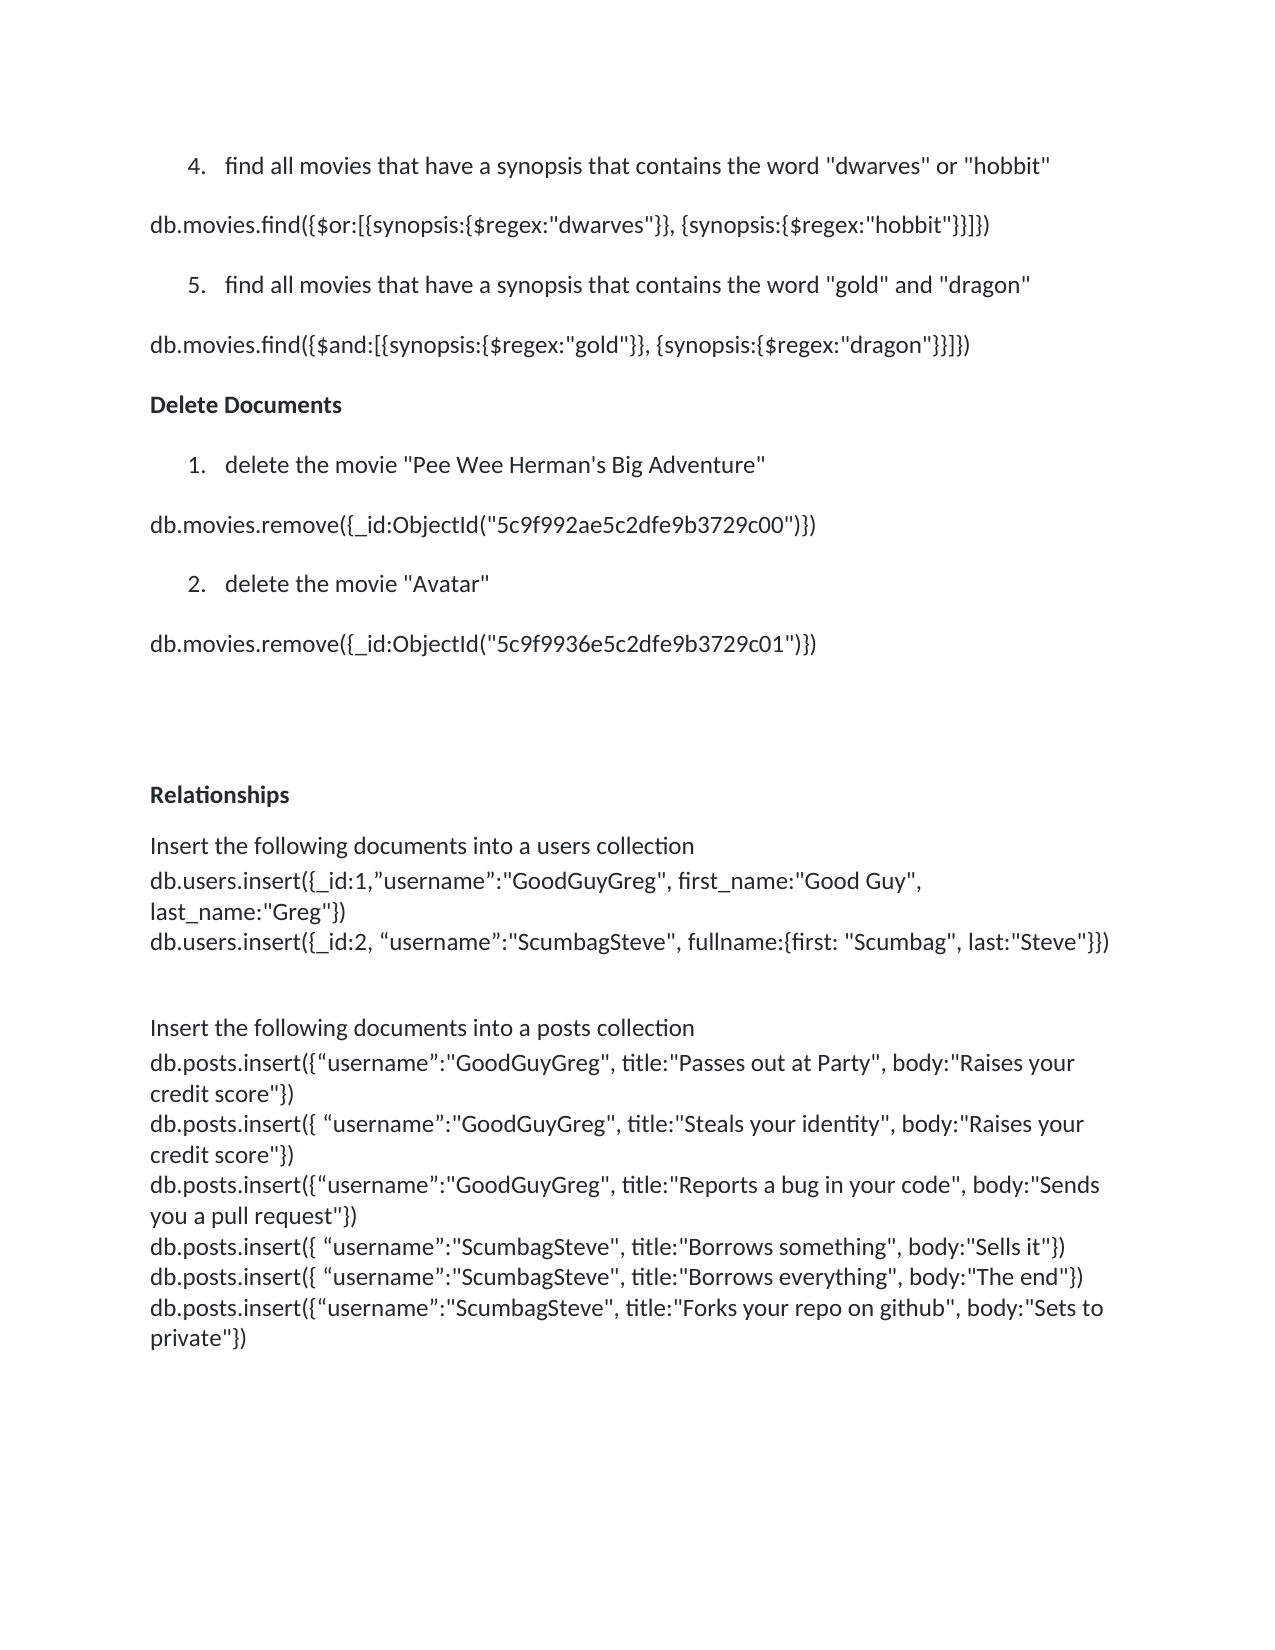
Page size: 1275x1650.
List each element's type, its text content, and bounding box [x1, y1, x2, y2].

subtitle Insert the following documents into a users collection [150, 830, 1125, 861]
list delete the movie "Avatar" [187, 569, 1125, 599]
text db.posts.insert({ “username”:"ScumbagSteve", title:"Borrows something", body:"Sells it"}) [150, 1231, 1125, 1261]
list find all movies that have a synopsis that contains the word "gold" and "dragon" [187, 269, 1125, 300]
text db.movies.find({$or:[{synopsis:{$regex:"dwarves"}}, {synopsis:{$regex:"hobbit"}}]}) [150, 210, 1125, 240]
text db.movies.find({$and:[{synopsis:{$regex:"gold"}}, {synopsis:{$regex:"dragon"}}]}) [150, 329, 1125, 359]
subtitle Relationships [150, 780, 1125, 810]
text db.movies.remove({_id:ObjectId("5c9f9936e5c2dfe9b3729c01")}) [150, 628, 1125, 659]
text db.movies.remove({_id:ObjectId("5c9f992ae5c2dfe9b3729c00")}) [150, 509, 1125, 539]
text db.posts.insert({“username”:"GoodGuyGreg", title:"Reports a bug in your code", body:"Sends you a pull request"}) [150, 1170, 1125, 1231]
list find all movies that have a synopsis that contains the word "dwarves" or "hobbit" [187, 150, 1125, 181]
text db.users.insert({_id:2, “username”:"ScumbagSteve", fullname:{first: "Scumbag", last:"Steve"}}) [150, 926, 1125, 957]
text db.posts.insert({“username”:"ScumbagSteve", title:"Forks your repo on github", body:"Sets to private"}) [150, 1292, 1125, 1353]
text db.posts.insert({“username”:"GoodGuyGreg", title:"Passes out at Party", body:"Raises your credit score"}) [150, 1048, 1125, 1109]
text db.users.insert({_id:1,”username”:"GoodGuyGreg", first_name:"Good Guy", last_name:"Greg"}) [150, 865, 1125, 926]
text db.posts.insert({ “username”:"GoodGuyGreg", title:"Steals your identity", body:"Raises your credit score"}) [150, 1109, 1125, 1170]
list delete the movie "Pee Wee Herman's Big Adventure" [187, 449, 1125, 480]
subtitle Insert the following documents into a posts collection [150, 1013, 1125, 1043]
text db.posts.insert({ “username”:"ScumbagSteve", title:"Borrows everything", body:"The end"}) [150, 1261, 1125, 1292]
text Delete Documents [150, 389, 1125, 420]
